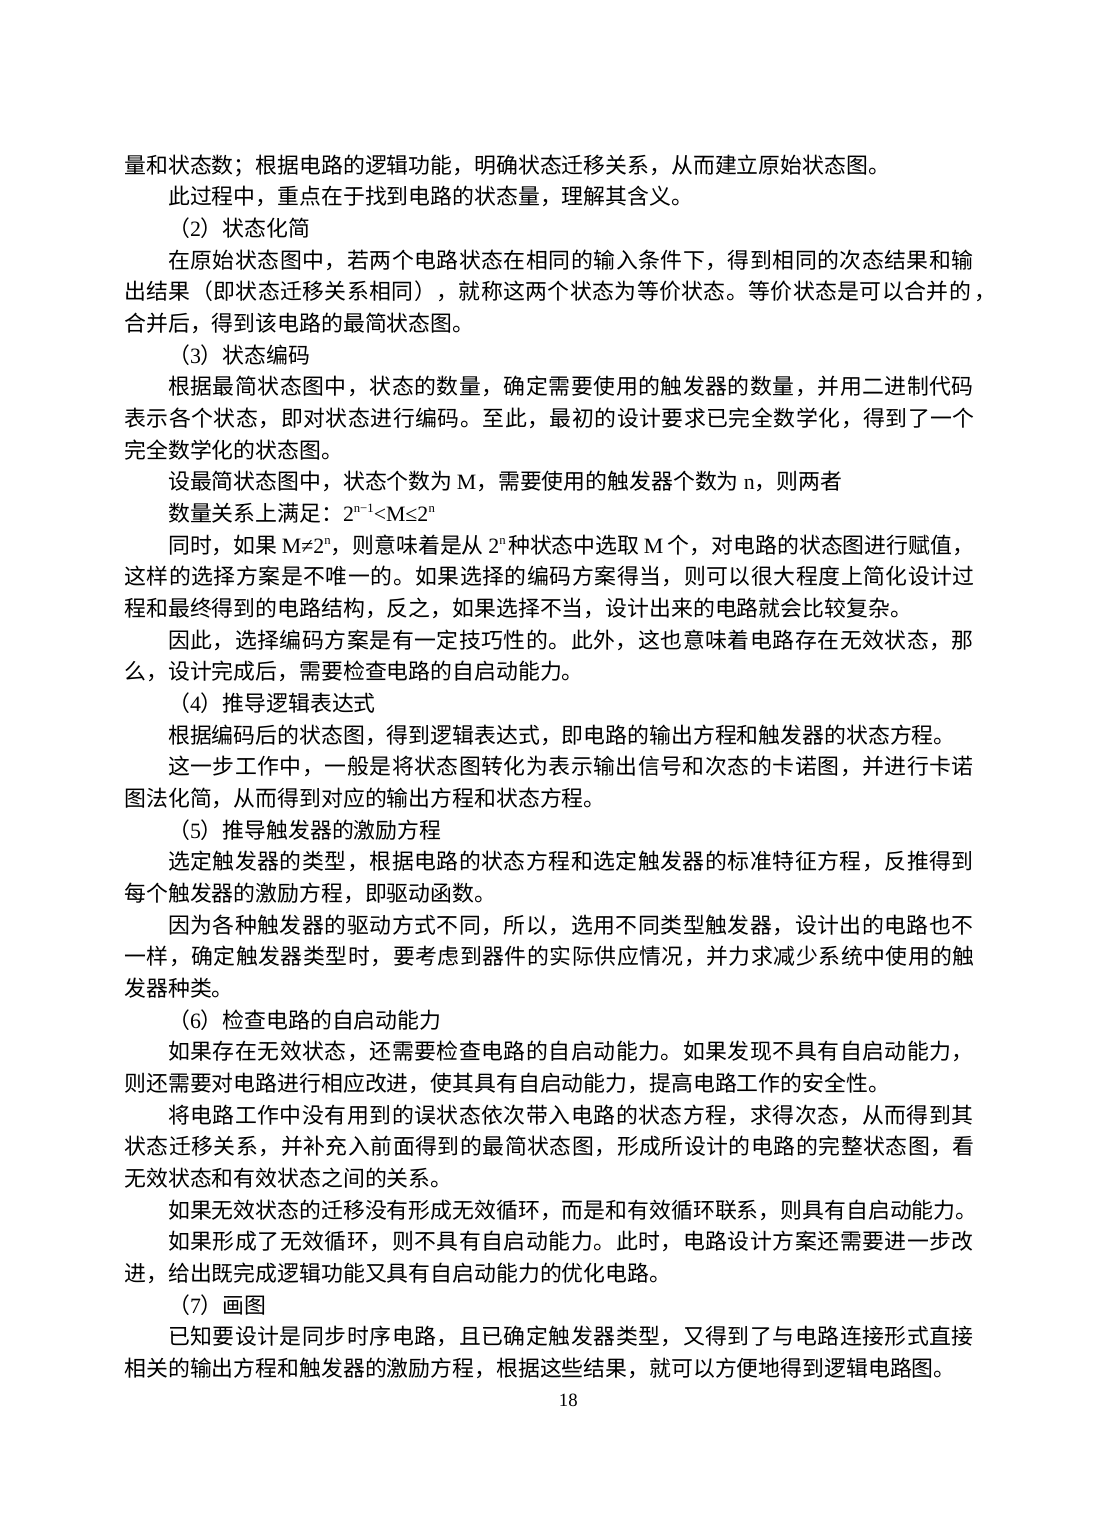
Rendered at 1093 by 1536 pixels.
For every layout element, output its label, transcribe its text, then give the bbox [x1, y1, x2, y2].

text 如果形成了无效循环，则不具有自启动能力。此时，电路设计方案还需要进一步改进，给出既完成逻辑功能又具有自启动能力的优化电路。 [124, 1224, 974, 1288]
text 这一步工作中，一般是将状态图转化为表示输出信号和次态的卡诺图，并进行卡诺图法化简，从而得到对应的输出方程和状态方程。 [124, 749, 974, 813]
text 已知要设计是同步时序电路，且已确定触发器类型，又得到了与电路连接形式直接相关的输出方程和触发器的激励方程，根据这些结果，就可以方便地得到逻辑电路图。 [124, 1319, 974, 1383]
text 因为各种触发器的驱动方式不同，所以，选用不同类型触发器，设计出的电路也不一样，确定触发器类型时，要考虑到器件的实际供应情况，并力求减少系统中使用的触发器种类。 [124, 908, 974, 1003]
text （3）状态编码 [124, 338, 974, 369]
text 同时，如果M≠2n，则意味着是从2n种状态中选取M个，对电路的状态图进行赋值，这样的选择方案是不唯一的。如果选择的编码方案得当，则可以很大程度上简化设计过程和最终得到的电路结构，反之，如果选择不当，设计出来的电路就会比较复杂。 [124, 528, 974, 623]
text （7）画图 [124, 1288, 974, 1319]
text 设最简状态图中，状态个数为M，需要使用的触发器个数为 n，则两者 [124, 464, 974, 496]
text 根据编码后的状态图，得到逻辑表达式，即电路的输出方程和触发器的状态方程。 [124, 718, 974, 749]
text 选定触发器的类型，根据电路的状态方程和选定触发器的标准特征方程，反推得到每个触发器的激励方程，即驱动函数。 [124, 844, 974, 908]
text （5）推导触发器的激励方程 [124, 813, 974, 844]
text 在原始状态图中，若两个电路状态在相同的输入条件下，得到相同的次态结果和输出结果（即状态迁移关系相同），就称这两个状态为等价状态。等价状态是可以合并的，合并后，得到该电路的最简状态图。 [124, 243, 974, 338]
text 将电路工作中没有用到的误状态依次带入电路的状态方程，求得次态，从而得到其状态迁移关系，并补充入前面得到的最简状态图，形成所设计的电路的完整状态图，看无效状态和有效状态之间的关系。 [124, 1098, 974, 1193]
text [124, 148, 974, 179]
text 数量关系上满足：2n−1<M≤2n [124, 496, 974, 528]
text （2）状态化简 [124, 211, 974, 243]
text 根据最简状态图中，状态的数量，确定需要使用的触发器的数量，并用二进制代码表示各个状态，即对状态进行编码。至此，最初的设计要求已完全数学化，得到了一个完全数学化的状态图。 [124, 369, 974, 464]
text （4）推导逻辑表达式 [124, 686, 974, 718]
text 如果无效状态的迁移没有形成无效循环，而是和有效循环联系，则具有自启动能力。 [124, 1193, 974, 1224]
text 此过程中，重点在于找到电路的状态量，理解其含义。 [124, 179, 974, 211]
text 如果存在无效状态，还需要检查电路的自启动能力。如果发现不具有自启动能力，则还需要对电路进行相应改进，使其具有自启动能力，提高电路工作的安全性。 [124, 1034, 974, 1098]
text （6）检查电路的自启动能力 [124, 1003, 974, 1034]
text 因此，选择编码方案是有一定技巧性的。此外，这也意味着电路存在无效状态，那么，设计完成后，需要检查电路的自启动能力。 [124, 623, 974, 686]
